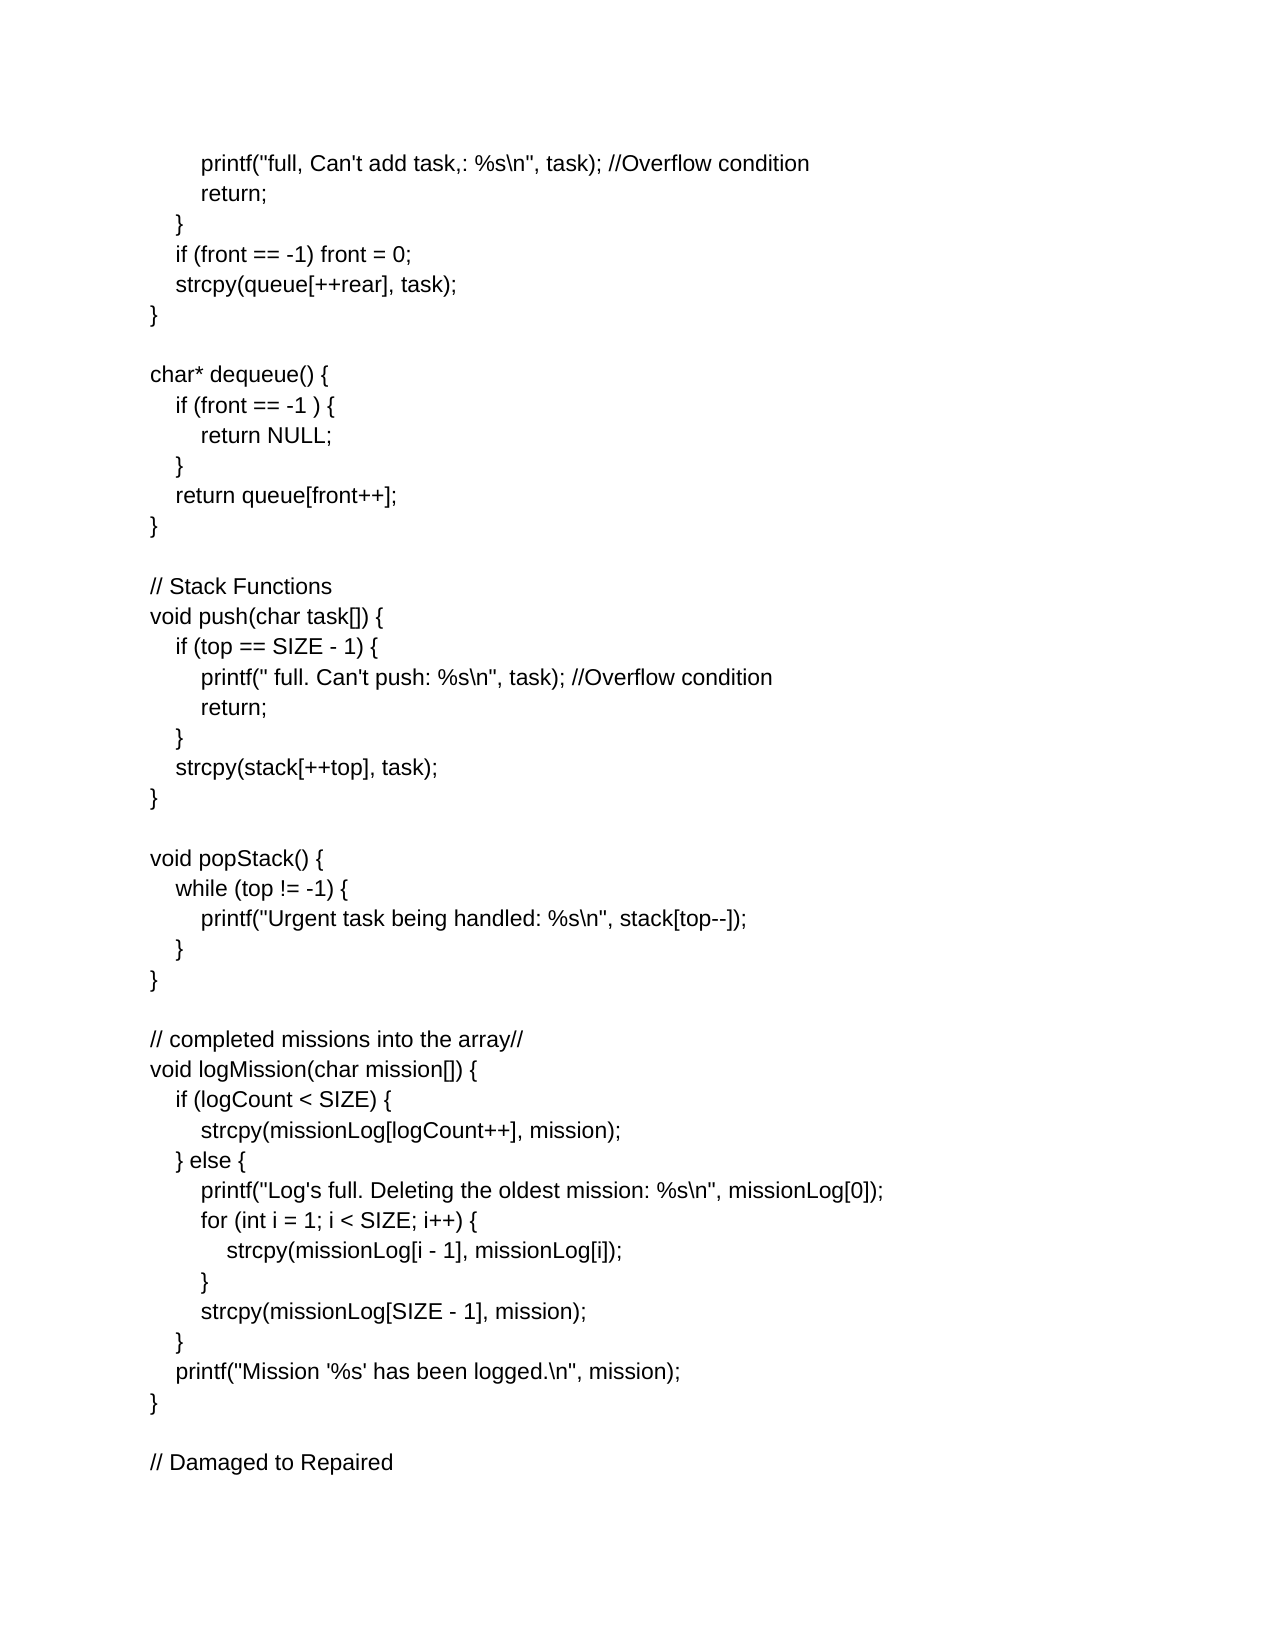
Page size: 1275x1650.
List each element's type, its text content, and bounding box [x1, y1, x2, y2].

text strcpy(queue[++rear], task); [150, 271, 1125, 297]
text printf("Mission '%s' has been logged.\n", mission); [150, 1358, 1125, 1385]
text void logMission(char mission[]) { [150, 1056, 1125, 1083]
text } else { [150, 1147, 1125, 1173]
text return; [150, 694, 1125, 720]
text strcpy(stack[++top], task); [150, 754, 1125, 781]
text // Stack Functions [150, 573, 1125, 599]
text for (int i = 1; i < SIZE; i++) { [150, 1207, 1125, 1234]
text strcpy(missionLog[i - 1], missionLog[i]); [150, 1237, 1125, 1264]
text printf(" full. Can't push: %s\n", task); //Overflow condition [150, 663, 1125, 690]
text if (logCount < SIZE) { [150, 1086, 1125, 1113]
text printf("Log's full. Deleting the oldest mission: %s\n", missionLog[0]); [150, 1177, 1125, 1203]
text if (top == SIZE - 1) { [150, 633, 1125, 660]
text return queue[front++]; [150, 482, 1125, 509]
text // completed missions into the array// [150, 1026, 1125, 1052]
text printf("full, Can't add task,: %s\n", task); //Overflow condition [150, 150, 1125, 176]
text strcpy(missionLog[logCount++], mission); [150, 1117, 1125, 1143]
text } [150, 724, 1125, 750]
text } [150, 452, 1125, 478]
text } [150, 784, 1125, 811]
text } [150, 1328, 1125, 1354]
text } [150, 210, 1125, 237]
text return NULL; [150, 422, 1125, 448]
text printf("Urgent task being handled: %s\n", stack[top--]); [150, 905, 1125, 932]
text if (front == -1 ) { [150, 392, 1125, 418]
text } [150, 1388, 1125, 1415]
text void push(char task[]) { [150, 603, 1125, 629]
text void popStack() { [150, 845, 1125, 871]
text if (front == -1) front = 0; [150, 241, 1125, 267]
text return; [150, 180, 1125, 207]
text // Damaged to Repaired [150, 1449, 1125, 1475]
text } [150, 935, 1125, 962]
text } [150, 512, 1125, 539]
text while (top != -1) { [150, 875, 1125, 901]
text } [150, 301, 1125, 327]
text } [150, 966, 1125, 992]
text char* dequeue() { [150, 361, 1125, 388]
text strcpy(missionLog[SIZE - 1], mission); [150, 1298, 1125, 1324]
text } [150, 1268, 1125, 1294]
